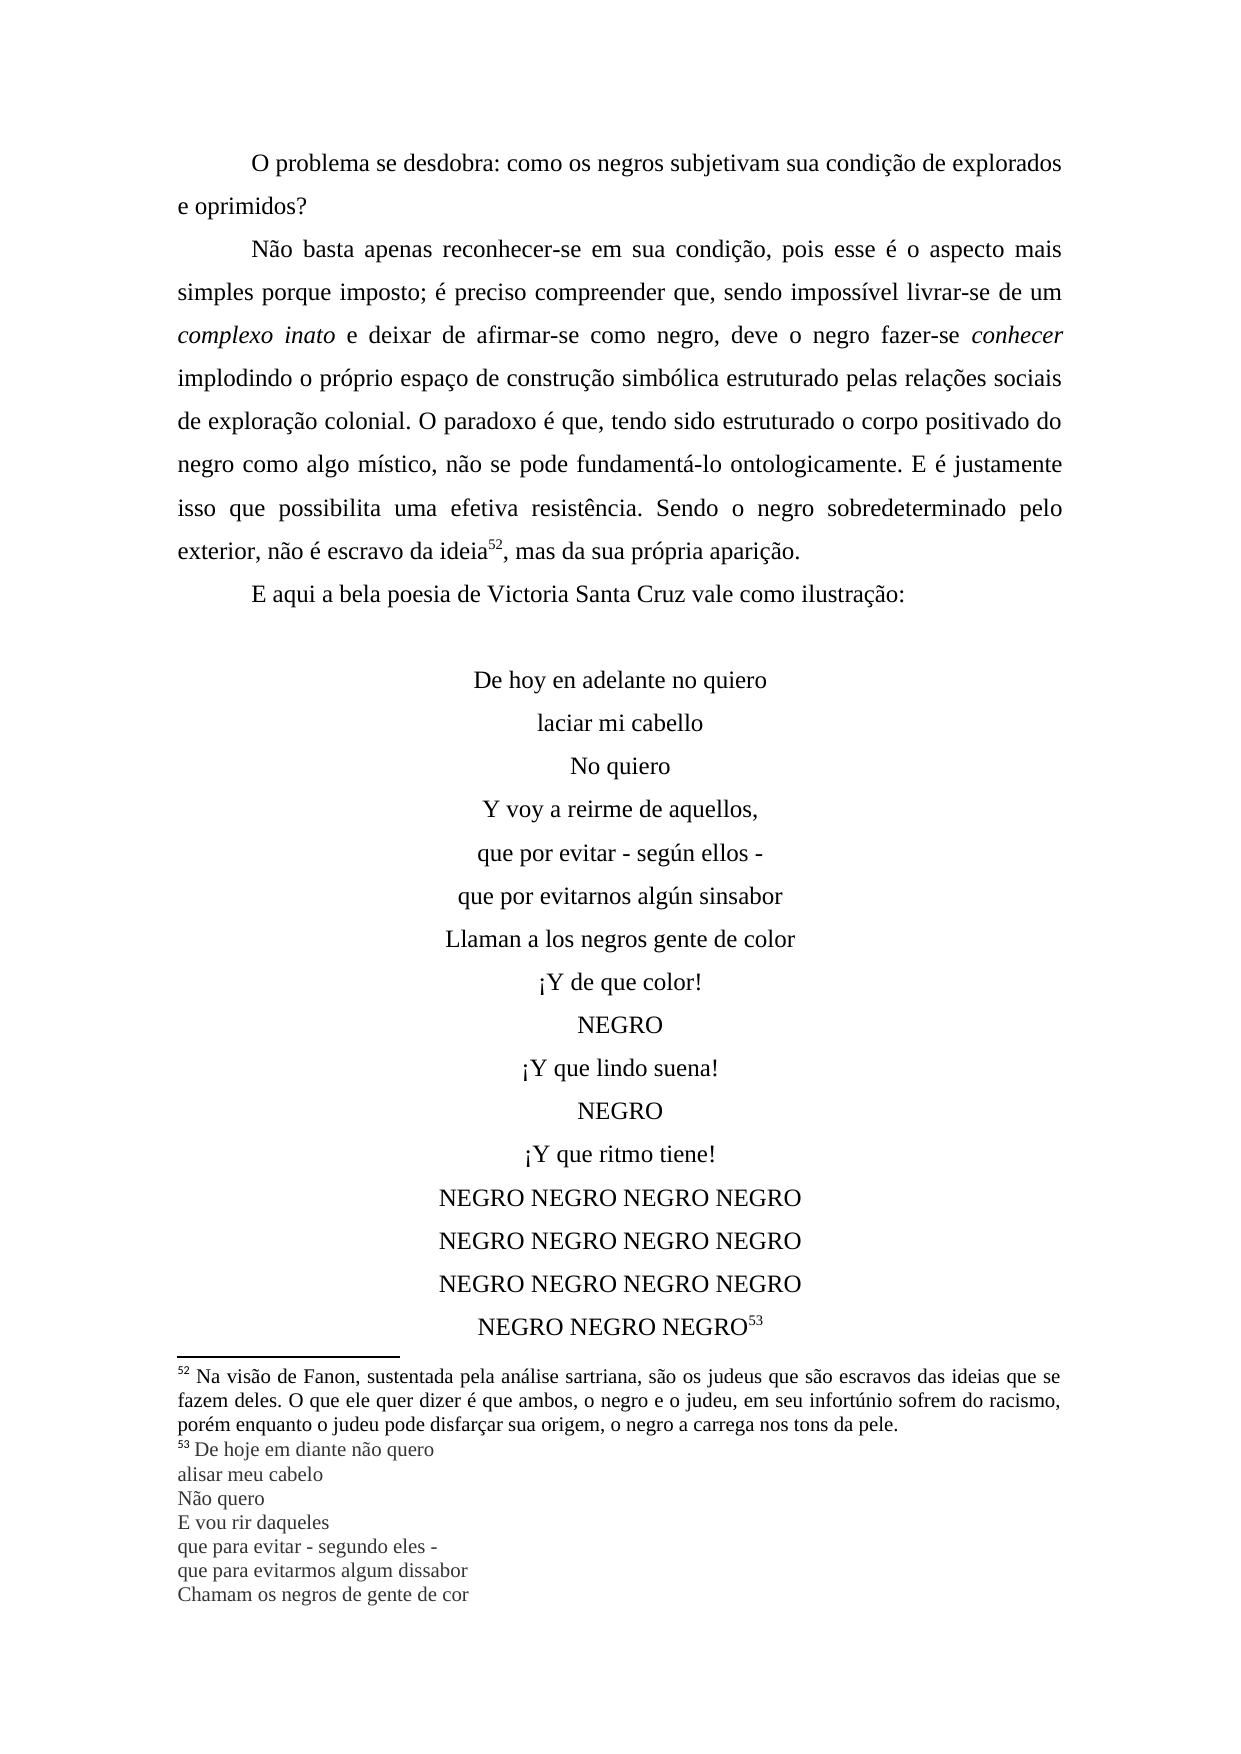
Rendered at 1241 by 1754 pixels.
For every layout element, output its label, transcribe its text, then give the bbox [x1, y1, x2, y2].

text De hoy en adelante no quiero laciar mi cabello No quiero Y voy a reirme de aquellos, que por evitar - según ellos - que por evitarnos algún sinsabor Llaman a los negros gente de color ¡Y de que color! NEGRO ¡Y que lindo suena! NEGRO ¡Y que ritmo tiene! NEGRO NEGRO NEGRO NEGRO NEGRO NEGRO NEGRO NEGRO NEGRO NEGRO NEGRO NEGRO NEGRO NEGRO NEGRO [177, 622, 1063, 1341]
text E aqui a bela poesia de Victoria Santa Cruz vale como ilustração: [177, 579, 1063, 608]
text Não basta apenas reconhecer-se em sua condição, pois esse é o aspecto mais simples porque imposto; é preciso compreender que, sendo impossível livrar-se de um complexo inato e deixar de afirmar-se como negro, deve o negro fazer-se conhecer implodindo o próprio espaço de construção simbólica estruturado pelas relações sociais de exploração colonial. O paradoxo é que, tendo sido estruturado o corpo positivado do negro como algo místico, não se pode fundamentá-lo ontologicamente. E é justamente isso que possibilita uma efetiva resistência. Sendo o negro sobredeterminado pelo exterior, não é escravo da ideia, mas da sua própria aparição. [177, 234, 1063, 564]
text O problema se desdobra: como os negros subjetivam sua condição de explorados e oprimidos? [177, 148, 1063, 219]
